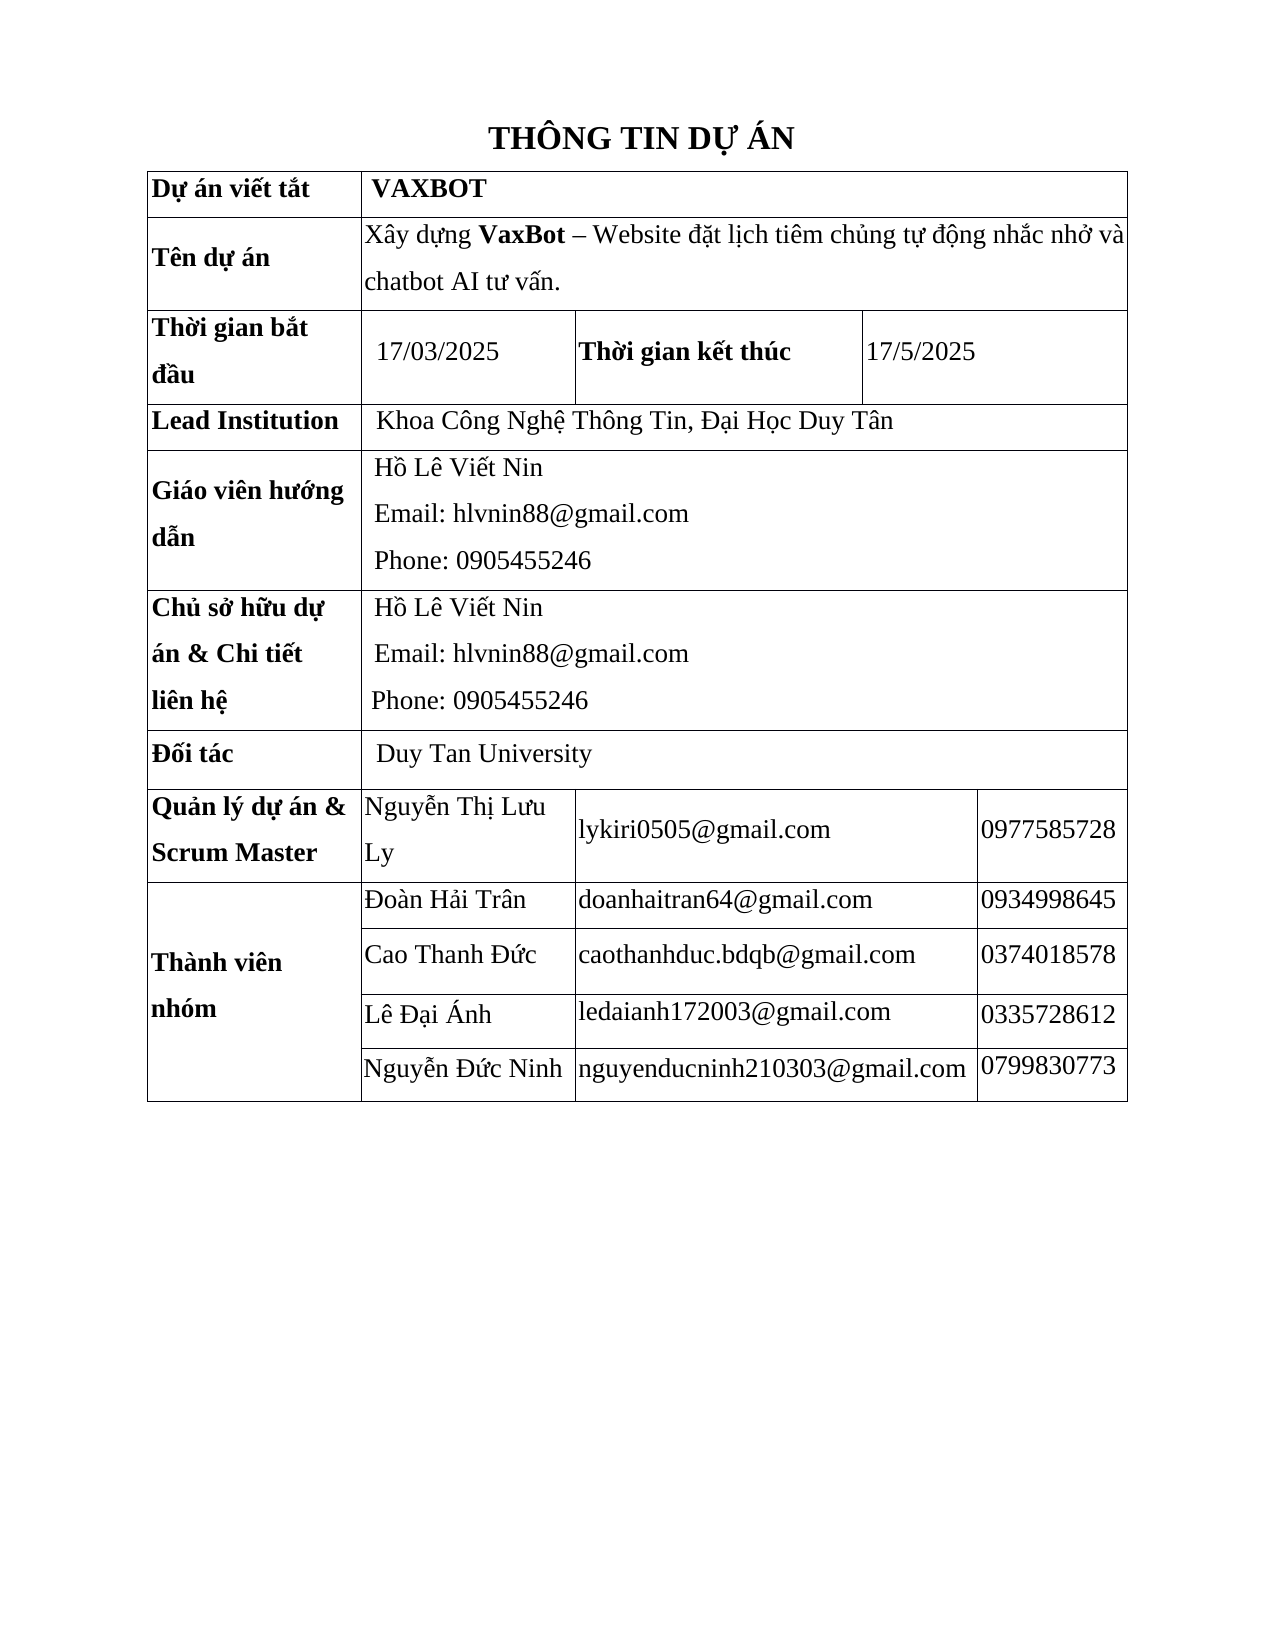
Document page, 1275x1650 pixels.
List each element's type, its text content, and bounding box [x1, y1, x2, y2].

table_cell Hồ Lê Viết Nin Email: hlvnin88@gmail.com Phone: 0905455246 [362, 591, 1127, 729]
table_cell Thành viên nhóm [148, 883, 361, 1101]
table_cell caothanhduc.bdqb@gmail.com [576, 929, 977, 993]
table_cell Lê Đại Ánh [362, 995, 575, 1048]
table_cell Chủ sở hữu dự án & Chi tiết liên hệ [148, 591, 361, 729]
table_cell doanhaitran64@gmail.com [576, 883, 977, 928]
table_cell 0934998645 [978, 883, 1127, 928]
table_cell ledaianh172003@gmail.com [576, 995, 977, 1048]
table_cell Dự án viết tắt [148, 172, 361, 217]
table_cell Nguyễn Thị Lưu Ly [362, 790, 575, 882]
table_cell Khoa Công Nghệ Thông Tin, Đại Học Duy Tân [362, 405, 1127, 450]
table_cell 0799830773 [978, 1049, 1127, 1101]
table_cell Thời gian bắt đầu [148, 311, 361, 403]
table_cell Quản lý dự án & Scrum Master [148, 790, 361, 882]
table_cell Duy Tan University [362, 731, 1127, 789]
table_cell Lead Institution [148, 405, 361, 450]
table_cell Đối tác [148, 731, 361, 789]
table_cell Đoàn Hải Trân [362, 883, 575, 928]
table_cell 17/03/2025 [362, 311, 575, 403]
table_cell Cao Thanh Đức [362, 929, 575, 993]
table_cell nguyenducninh210303@gmail.com [576, 1049, 977, 1101]
table_cell VAXBOT [362, 172, 1127, 217]
table_cell 0374018578 [978, 929, 1127, 993]
table_cell Xây dựng VaxBot – Website đặt lịch tiêm chủng tự động nhắc nhở và chatbot AI tư vấn. [362, 218, 1127, 310]
table_cell 0335728612 [978, 995, 1127, 1048]
table_cell Hồ Lê Viết Nin Email: hlvnin88@gmail.com Phone: 0905455246 [362, 451, 1127, 590]
table_cell 17/5/2025 [863, 311, 1127, 403]
table_cell Giáo viên hướng dẫn [148, 451, 361, 590]
table_cell Nguyễn Đức Ninh [362, 1049, 575, 1101]
table_header THÔNG TIN DỰ ÁN [148, 118, 1127, 171]
table_cell Tên dự án [148, 218, 361, 310]
table_cell 0977585728 [978, 790, 1127, 882]
table_cell lykiri0505@gmail.com [576, 790, 977, 882]
table_cell Thời gian kết thúc [576, 311, 862, 403]
